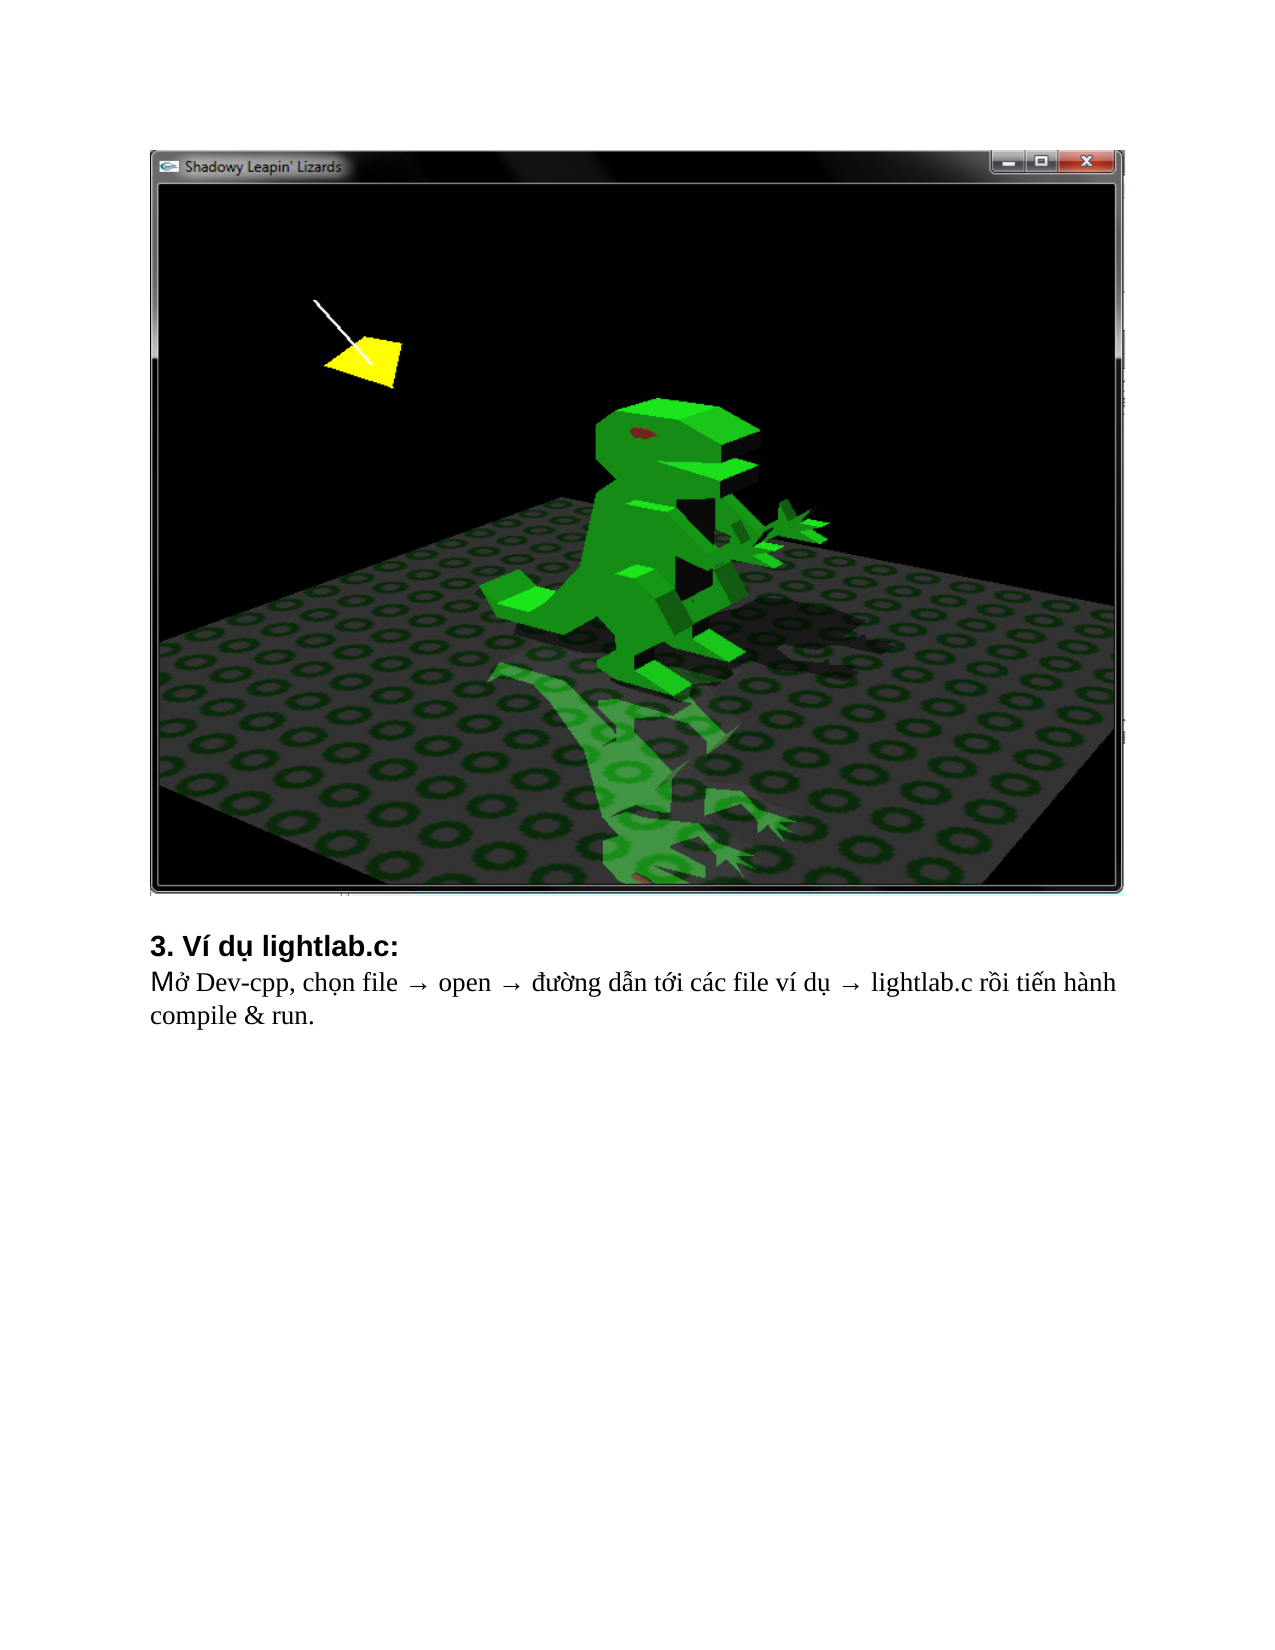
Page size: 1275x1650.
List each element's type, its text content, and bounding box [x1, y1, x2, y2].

picture [150, 150, 1125, 896]
text Mở Dev-cpp, chọn file → open → đường dẫn tới các file ví dụ → lightlab.c rồi tiến hành compile & run. [150, 962, 1125, 1031]
subtitle 3. Ví dụ lightlab.c: [150, 929, 1125, 962]
